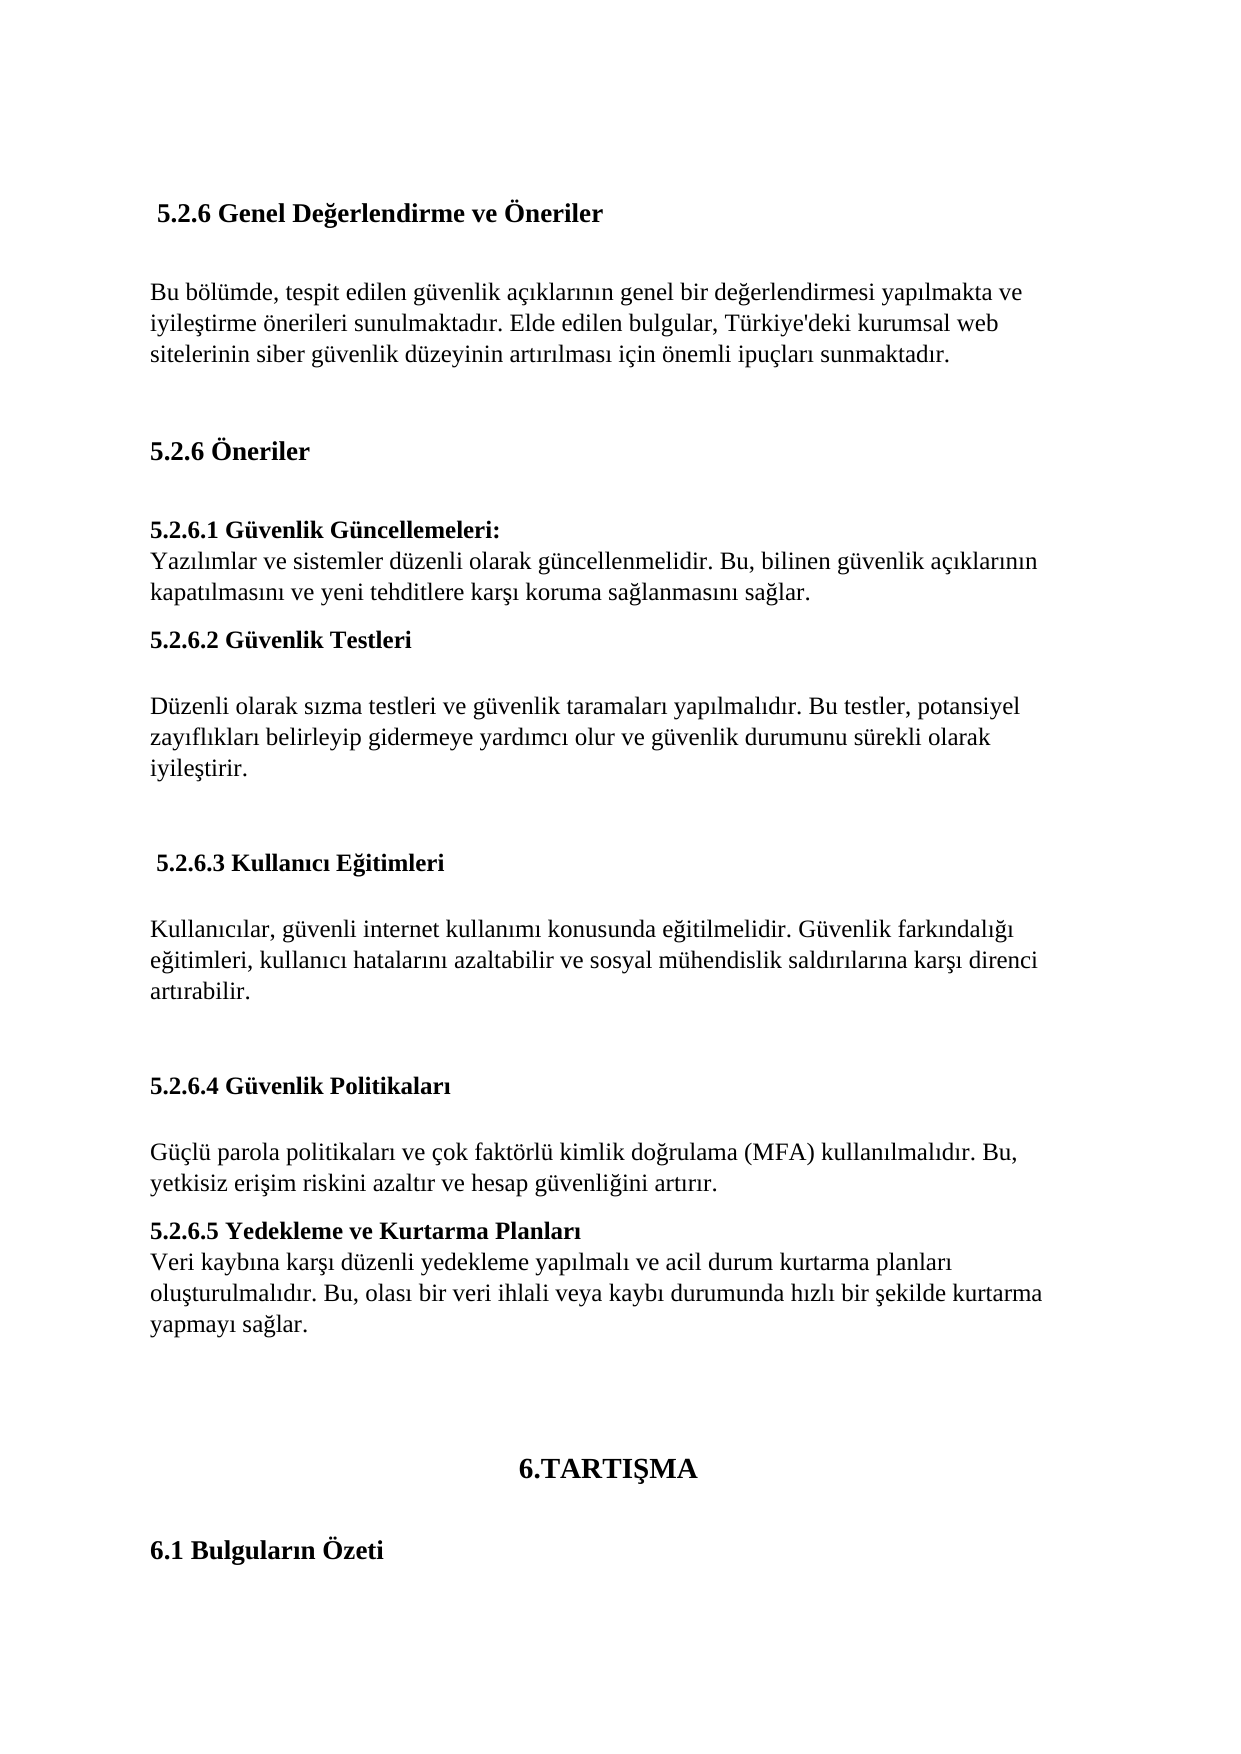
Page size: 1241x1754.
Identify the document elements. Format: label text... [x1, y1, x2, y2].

text Veri kaybına karşı düzenli yedekleme yapılmalı ve acil durum kurtarma planları oluşturulmalıdır. Bu, olası bir veri ihlali veya kaybı durumunda hızlı bir şekilde kurtarma yapmayı sağlar. [150, 1247, 1090, 1338]
text 5.2.6.3 Kullanıcı Eğitimleri [150, 848, 1090, 877]
text 5.2.6.4 Güvenlik Politikaları [150, 1071, 1090, 1099]
text Yazılımlar ve sistemler düzenli olarak güncellenmelidir. Bu, bilinen güvenlik açıklarının kapatılmasını ve yeni tehditlere karşı koruma sağlanmasını sağlar. [150, 546, 1090, 606]
text 6.TARTIŞMA [445, 1451, 1090, 1485]
text Bu bölümde, tespit edilen güvenlik açıklarının genel bir değerlendirmesi yapılmakta ve iyileştirme önerileri sunulmaktadır. Elde edilen bulgular, Türkiye'deki kurumsal web sitelerinin siber güvenlik düzeyinin artırılması için önemli ipuçları sunmaktadır. [150, 277, 1090, 368]
text 5.2.6.2 Güvenlik Testleri [150, 625, 1090, 654]
text 5.2.6.1 Güvenlik Güncellemeleri: [150, 515, 1090, 544]
text 6.1 Bulguların Özeti [150, 1534, 1090, 1565]
text 5.2.6 Öneriler [150, 435, 1090, 466]
text Güçlü parola politikaları ve çok faktörlü kimlik doğrulama (MFA) kullanılmalıdır. Bu, yetkisiz erişim riskini azaltır ve hesap güvenliğini artırır. [150, 1137, 1090, 1197]
text Düzenli olarak sızma testleri ve güvenlik taramaları yapılmalıdır. Bu testler, potansiyel zayıflıkları belirleyip gidermeye yardımcı olur ve güvenlik durumunu sürekli olarak iyileştirir. [150, 691, 1090, 782]
text 5.2.6 Genel Değerlendirme ve Öneriler [150, 197, 1090, 228]
text 5.2.6.5 Yedekleme ve Kurtarma Planları [150, 1216, 1090, 1244]
text Kullanıcılar, güvenli internet kullanımı konusunda eğitilmelidir. Güvenlik farkındalığı eğitimleri, kullanıcı hatalarını azaltabilir ve sosyal mühendislik saldırılarına karşı direnci artırabilir. [150, 914, 1090, 1005]
